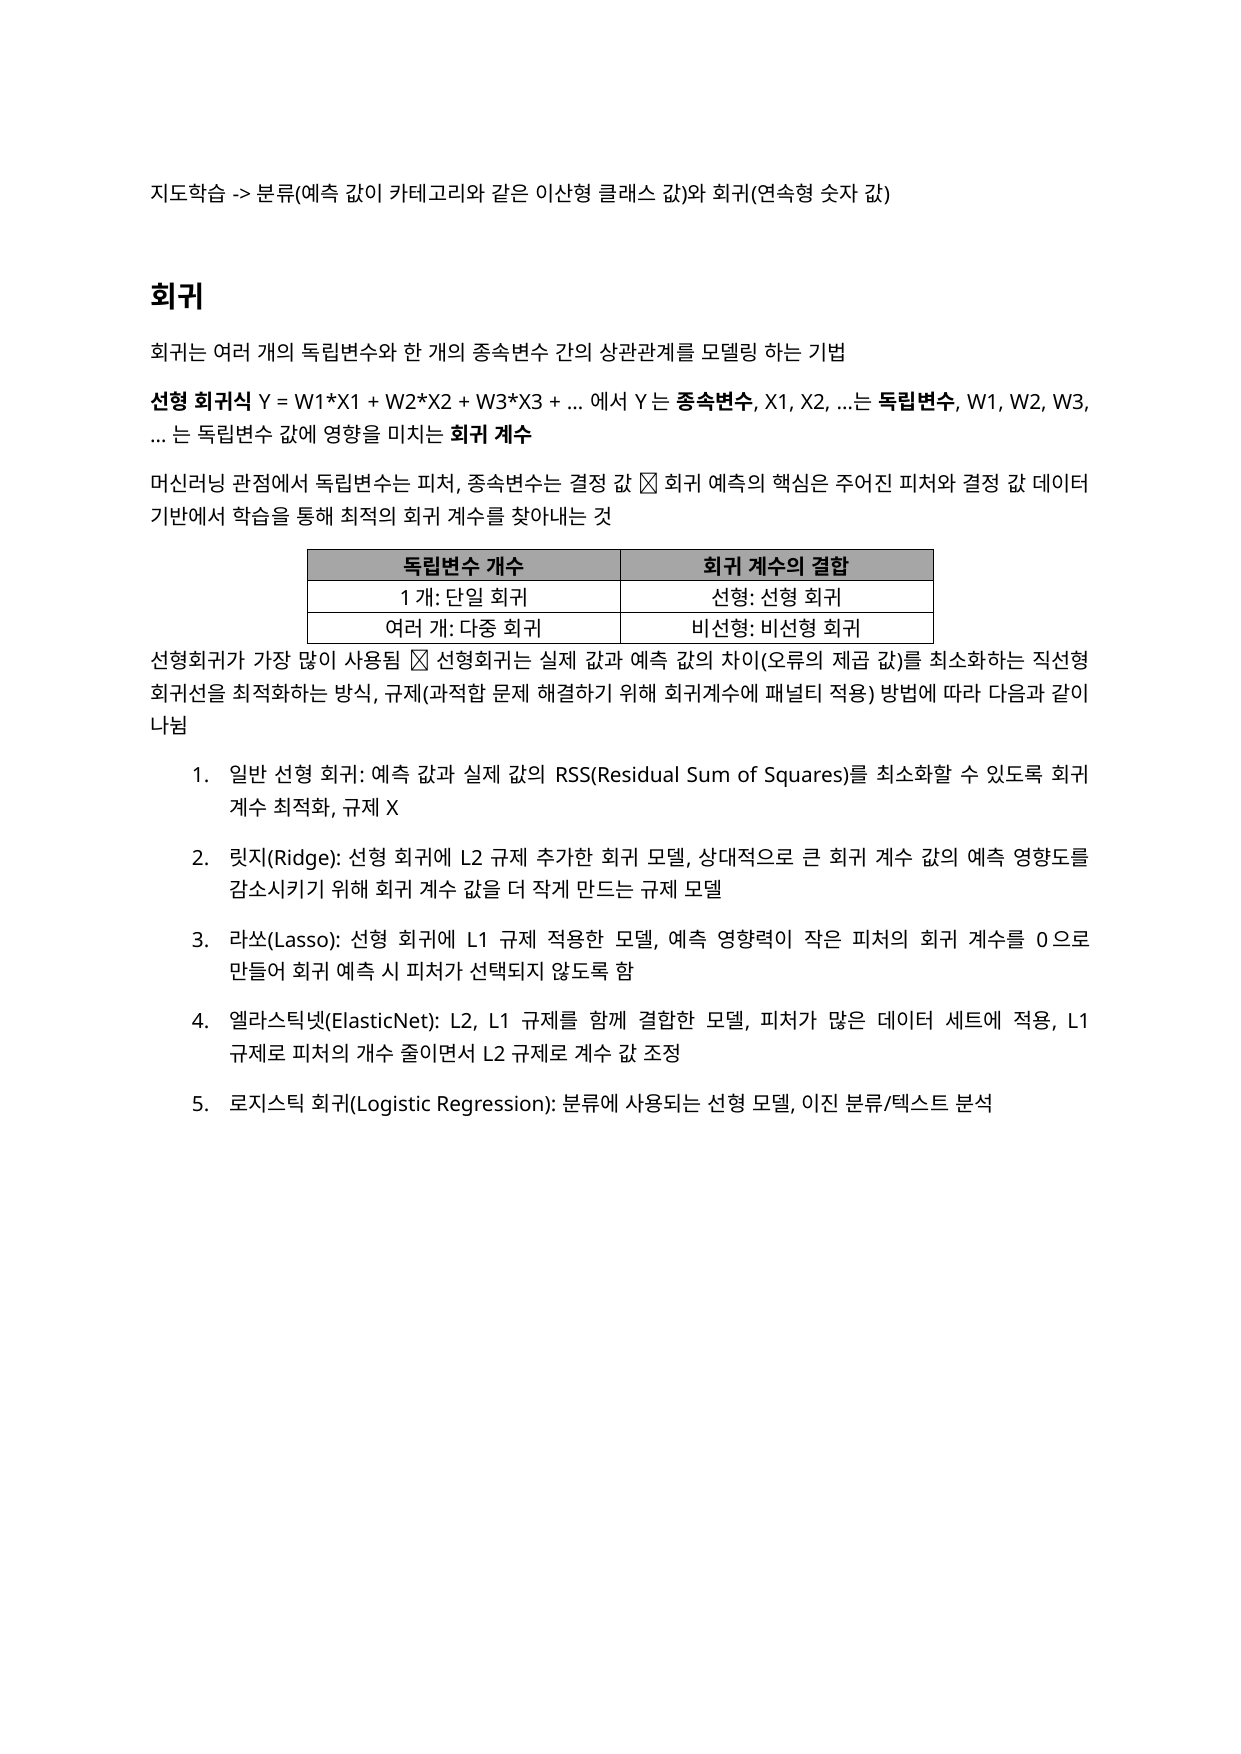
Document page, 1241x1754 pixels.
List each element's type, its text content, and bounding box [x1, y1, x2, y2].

text 지도학습 -> 분류(예측 값이 카테고리와 같은 이산형 클래스 값)와 회귀(연속형 숫자 값) [150, 177, 1090, 207]
list 엘라스틱넷(ElasticNet): L2, L1 규제를 함께 결합한 모델, 피처가 많은 데이터 세트에 적용, L1 규제로 피처의 개수 줄이면서 L2 규제로 계수 값 조정 [192, 1005, 1090, 1068]
text 선형회귀가 가장 많이 사용됨 선형회귀는 실제 값과 예측 값의 차이(오류의 제곱 값)를 최소화하는 직선형 회귀선을 최적화하는 방식, 규제(과적합 문제 해결하기 위해 회귀계수에 패널티 적용) 방법에 따라 다음과 같이 나뉨 [150, 644, 1090, 740]
list 릿지(Ridge): 선형 회귀에 L2 규제 추가한 회귀 모델, 상대적으로 큰 회귀 계수 값의 예측 영향도를 감소시키기 위해 회귀 계수 값을 더 작게 만드는 규제 모델 [192, 841, 1090, 904]
list 라쏘(Lasso): 선형 회귀에 L1 규제 적용한 모델, 예측 영향력이 작은 피처의 회귀 계수를 0으로 만들어 회귀 예측 시 피처가 선택되지 않도록 함 [192, 923, 1090, 986]
list 일반 선형 회귀: 예측 값과 실제 값의 RSS(Residual Sum of Squares)를 최소화할 수 있도록 회귀 계수 최적화, 규제 X [192, 759, 1090, 822]
table_cell 비선형: 비선형 회귀 [621, 613, 933, 643]
table_cell 여러 개: 다중 회귀 [308, 613, 620, 643]
text 선형 회귀식 Y = W1*X1 + W2*X2 + W3*X3 + … 에서 Y는 종속변수, X1, X2, …는 독립변수, W1, W2, W3, … 는 독립변수 값에 영향을 미치는 회귀 계수 [150, 385, 1090, 448]
text 머신러닝 관점에서 독립변수는 피처, 종속변수는 결정 값 회귀 예측의 핵심은 주어진 피처와 결정 값 데이터 기반에서 학습을 통해 최적의 회귀 계수를 찾아내는 것 [150, 467, 1090, 530]
text 회귀는 여러 개의 독립변수와 한 개의 종속변수 간의 상관관계를 모델링 하는 기법 [150, 336, 1090, 366]
text 회귀 [150, 274, 1090, 316]
table_cell 선형: 선형 회귀 [621, 581, 933, 612]
table_header 독립변수 개수 [308, 550, 620, 580]
table_header 회귀 계수의 결합 [621, 550, 933, 580]
table_cell 1개: 단일 회귀 [308, 581, 620, 612]
list 로지스틱 회귀(Logistic Regression): 분류에 사용되는 선형 모델, 이진 분류/텍스트 분석 [192, 1087, 1090, 1117]
